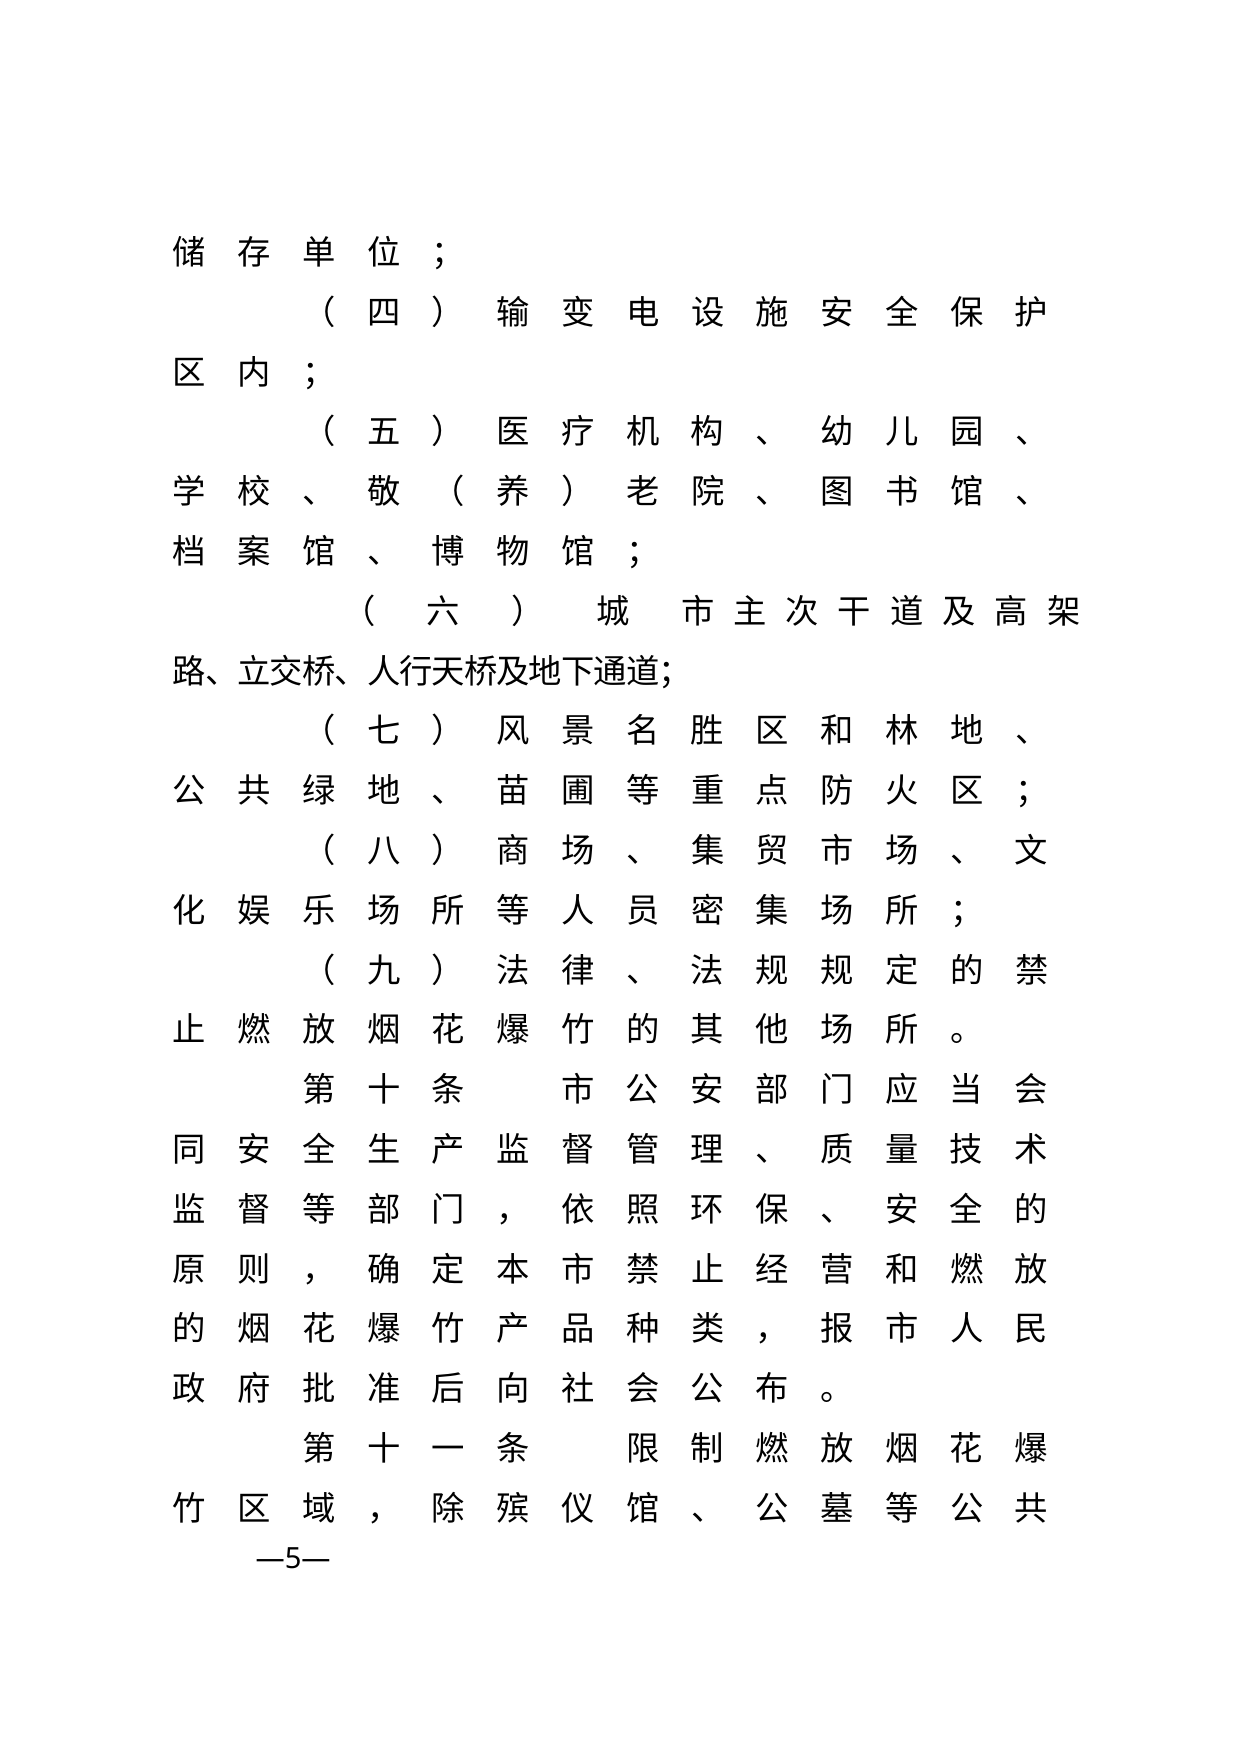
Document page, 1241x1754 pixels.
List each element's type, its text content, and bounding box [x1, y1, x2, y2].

text （六）城市主次干道及高架路、立交桥、人行天桥及地下通道； [172, 579, 1079, 698]
text （三）易燃易爆物品生产、储存单位； [172, 220, 1079, 280]
text （五）医疗机构、幼儿园、学校、敬（养）老院、图书馆、档案馆、博物馆； [172, 399, 1079, 579]
text （七）风景名胜区和林地、公共绿地、苗圃等重点防火区； [172, 698, 1079, 818]
text （八）商场、集贸市场、文化娱乐场所等人员密集场所； [172, 818, 1079, 938]
text 第十条 市公安部门应当会同安全生产监督管理、质量技术监督等部门，依照环保、安全的原则，确定本市禁止经营和燃放的烟花爆竹产品种类，报市人民政府批准后向社会公布。 [172, 1057, 1079, 1416]
text （九）法律、法规规定的禁止燃放烟花爆竹的其他场所。 [172, 938, 1079, 1057]
text （四）输变电设施安全保护区内； [172, 280, 1079, 399]
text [172, 1416, 1079, 1536]
